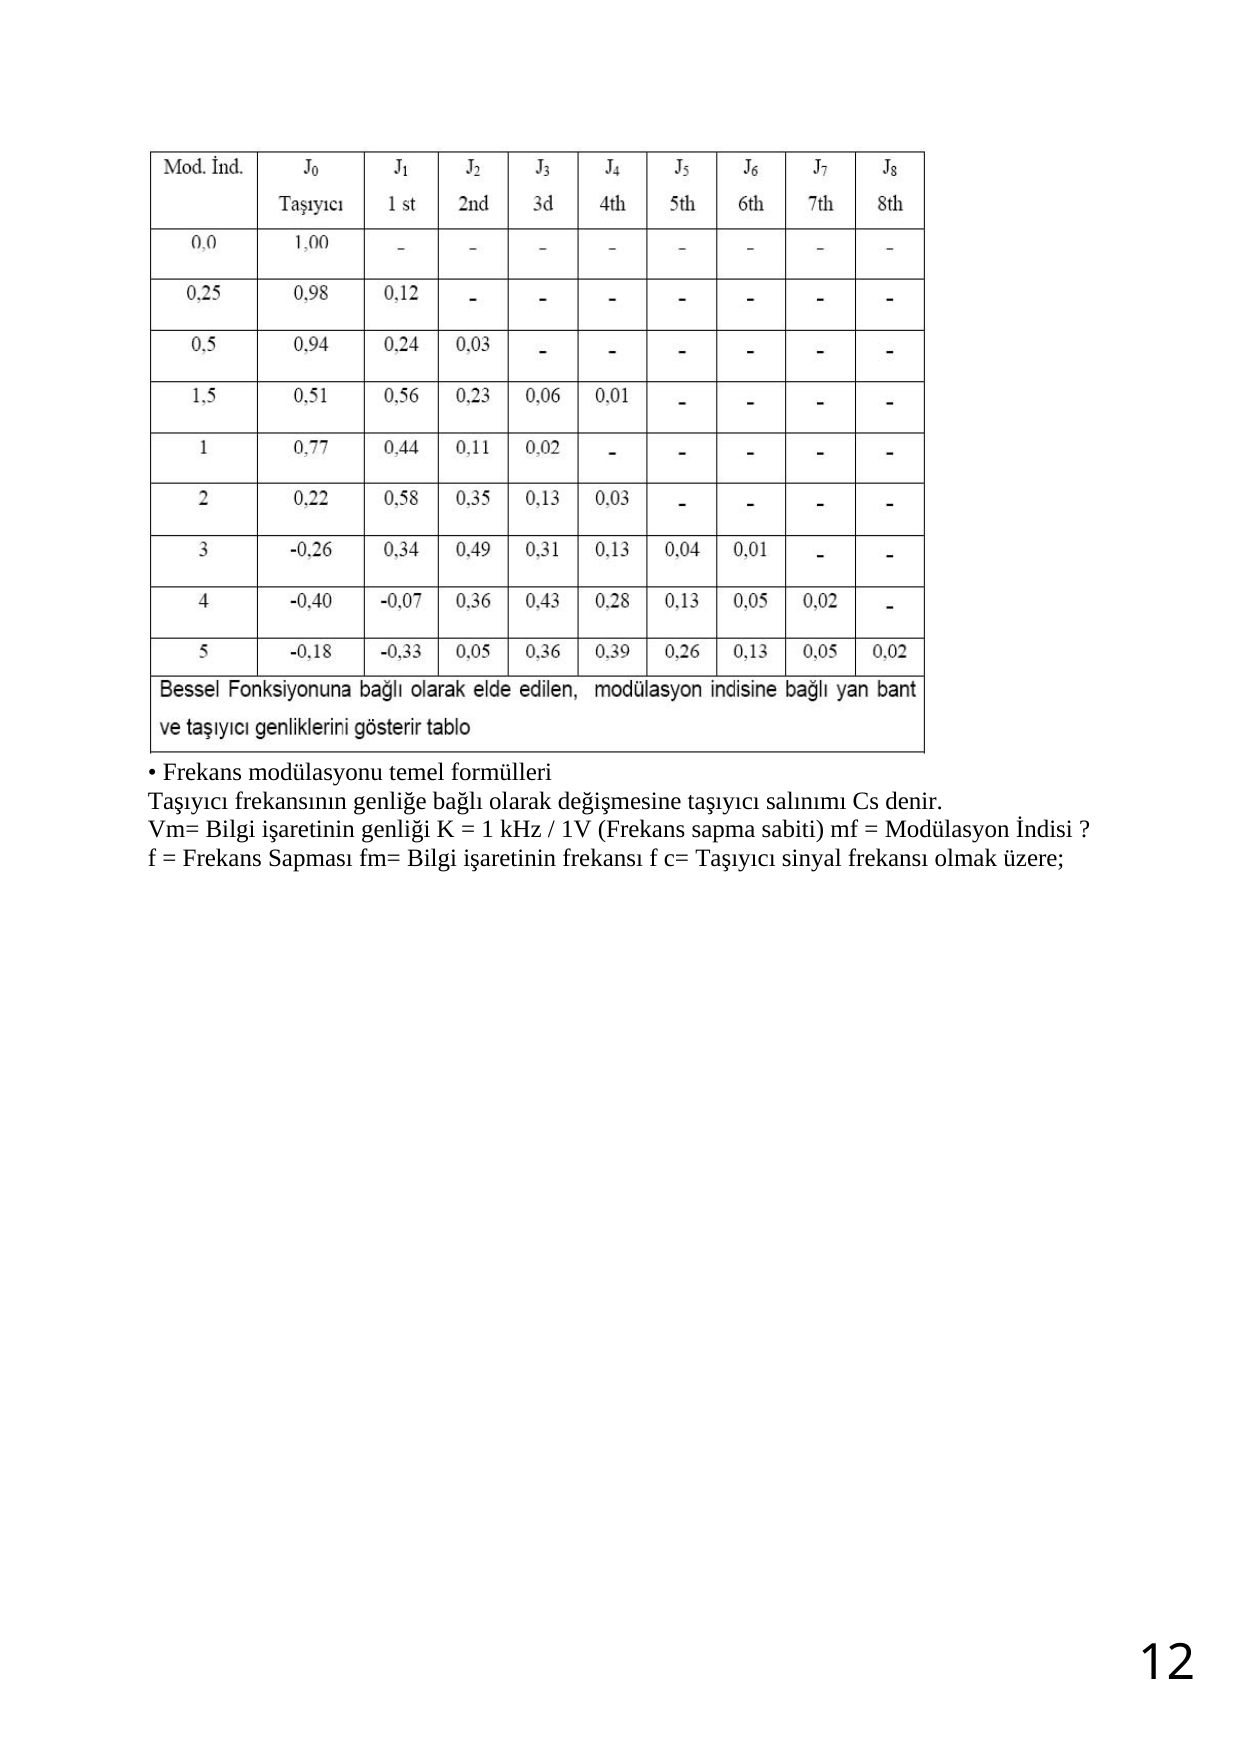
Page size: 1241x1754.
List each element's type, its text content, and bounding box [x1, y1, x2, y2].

text • Frekans modülasyonu temel formülleri [148, 757, 1093, 786]
text Taşıyıcı frekansının genliğe bağlı olarak değişmesine taşıyıcı salınımı Cs denir. [148, 786, 1093, 814]
text Vm= Bilgi işaretinin genliği K = 1 kHz / 1V (Frekans sapma sabiti) mf = Modülasyon İndisi ?f = Frekans Sapması fm= Bilgi işaretinin frekansı f c= Taşıyıcı sinyal frekansı olmak üzere; [148, 814, 1093, 872]
picture [147, 147, 929, 757]
